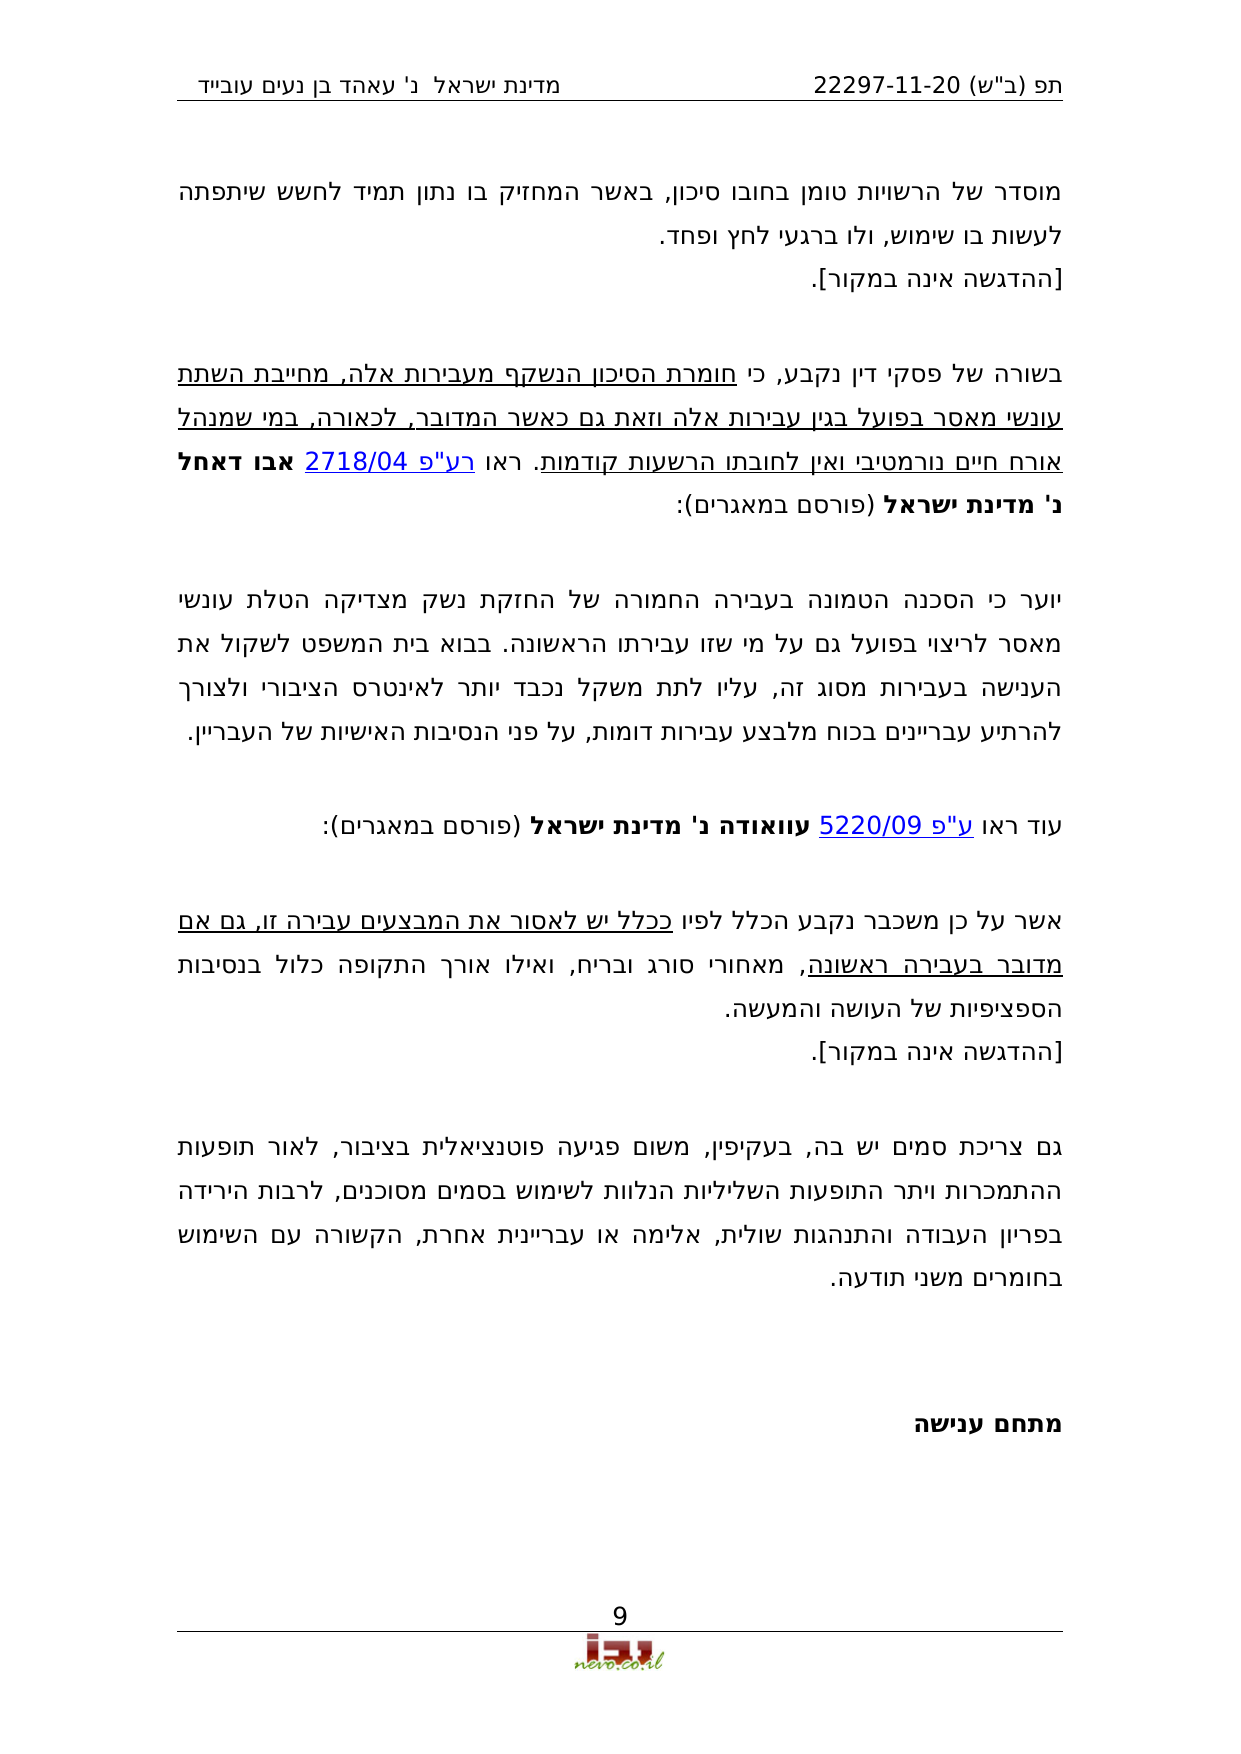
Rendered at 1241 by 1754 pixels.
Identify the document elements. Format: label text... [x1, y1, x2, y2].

text [ההדגשה אינה במקור]. [177, 1038, 1063, 1067]
text מתחם ענישה [177, 1409, 1063, 1439]
text [ההדגשה אינה במקור]. [177, 265, 1063, 294]
picture [574, 1633, 666, 1671]
text יוער כי הסכנה הטמונה בעבירה החמורה של החזקת נשק מצדיקה הטלת עונשי מאסר לריצוי בפועל גם על מי שזו עבירתו הראשונה. בבוא בית המשפט לשקול את הענישה בעבירות מסוג זה, עליו לתת משקל נכבד יותר לאינטרס הציבורי ולצורך להרתיע עבריינים בכוח מלבצע עבירות דומות, על פני הנסיבות האישיות של העבריין. [177, 586, 1063, 746]
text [177, 177, 1063, 250]
text גם צריכת סמים יש בה, בעקיפין, משום פגיעה פוטנציאלית בציבור, לאור תופעות ההתמכרות ויתר התופעות השליליות הנלוות לשימוש בסמים מסוכנים, לרבות הירידה בפריון העבודה והתנהגות שולית, אלימה או עבריינית אחרת, הקשורה עם השימוש בחומרים משני תודעה. [177, 1132, 1063, 1293]
text בשורה של פסקי דין נקבע, כי חומרת הסיכון הנשקף מעבירות אלה, מחייבת השתת עונשי מאסר בפועל בגין עבירות אלה וזאת גם כאשר המדובר, לכאורה, במי שמנהל אורח חיים נורמטיבי ואין לחובתו הרשעות קודמות. ראו רע"פ 2718/04 אבו דאחל נ' מדינת ישראל (פורסם במאגרים): [177, 429, 1063, 520]
text עוד ראו ע"פ 5220/09 עוואודה נ' מדינת ישראל (פורסם במאגרים): [177, 812, 1063, 841]
text אשר על כן משכבר נקבע הכלל לפיו ככלל יש לאסור את המבצעים עבירה זו, גם אם מדובר בעבירה ראשונה, מאחורי סורג ובריח, ואילו אורך התקופה כלול בנסיבות הספציפיות של העושה והמעשה. [177, 906, 1063, 1023]
text בשורה של פסקי דין נקבע, כי חומרת הסיכון הנשקף מעבירות אלה, מחייבת השתת עונשי מאסר בפועל בגין עבירות אלה וזאת גם כאשר המדובר, לכאורה, במי שמנהל אורח חיים נורמטיבי ואין לחובתו הרשעות קודמות. ראו רע"פ 2718/04 אבו דאחל נ' מדינת ישראל (פורסם במאגרים): [177, 359, 1063, 428]
